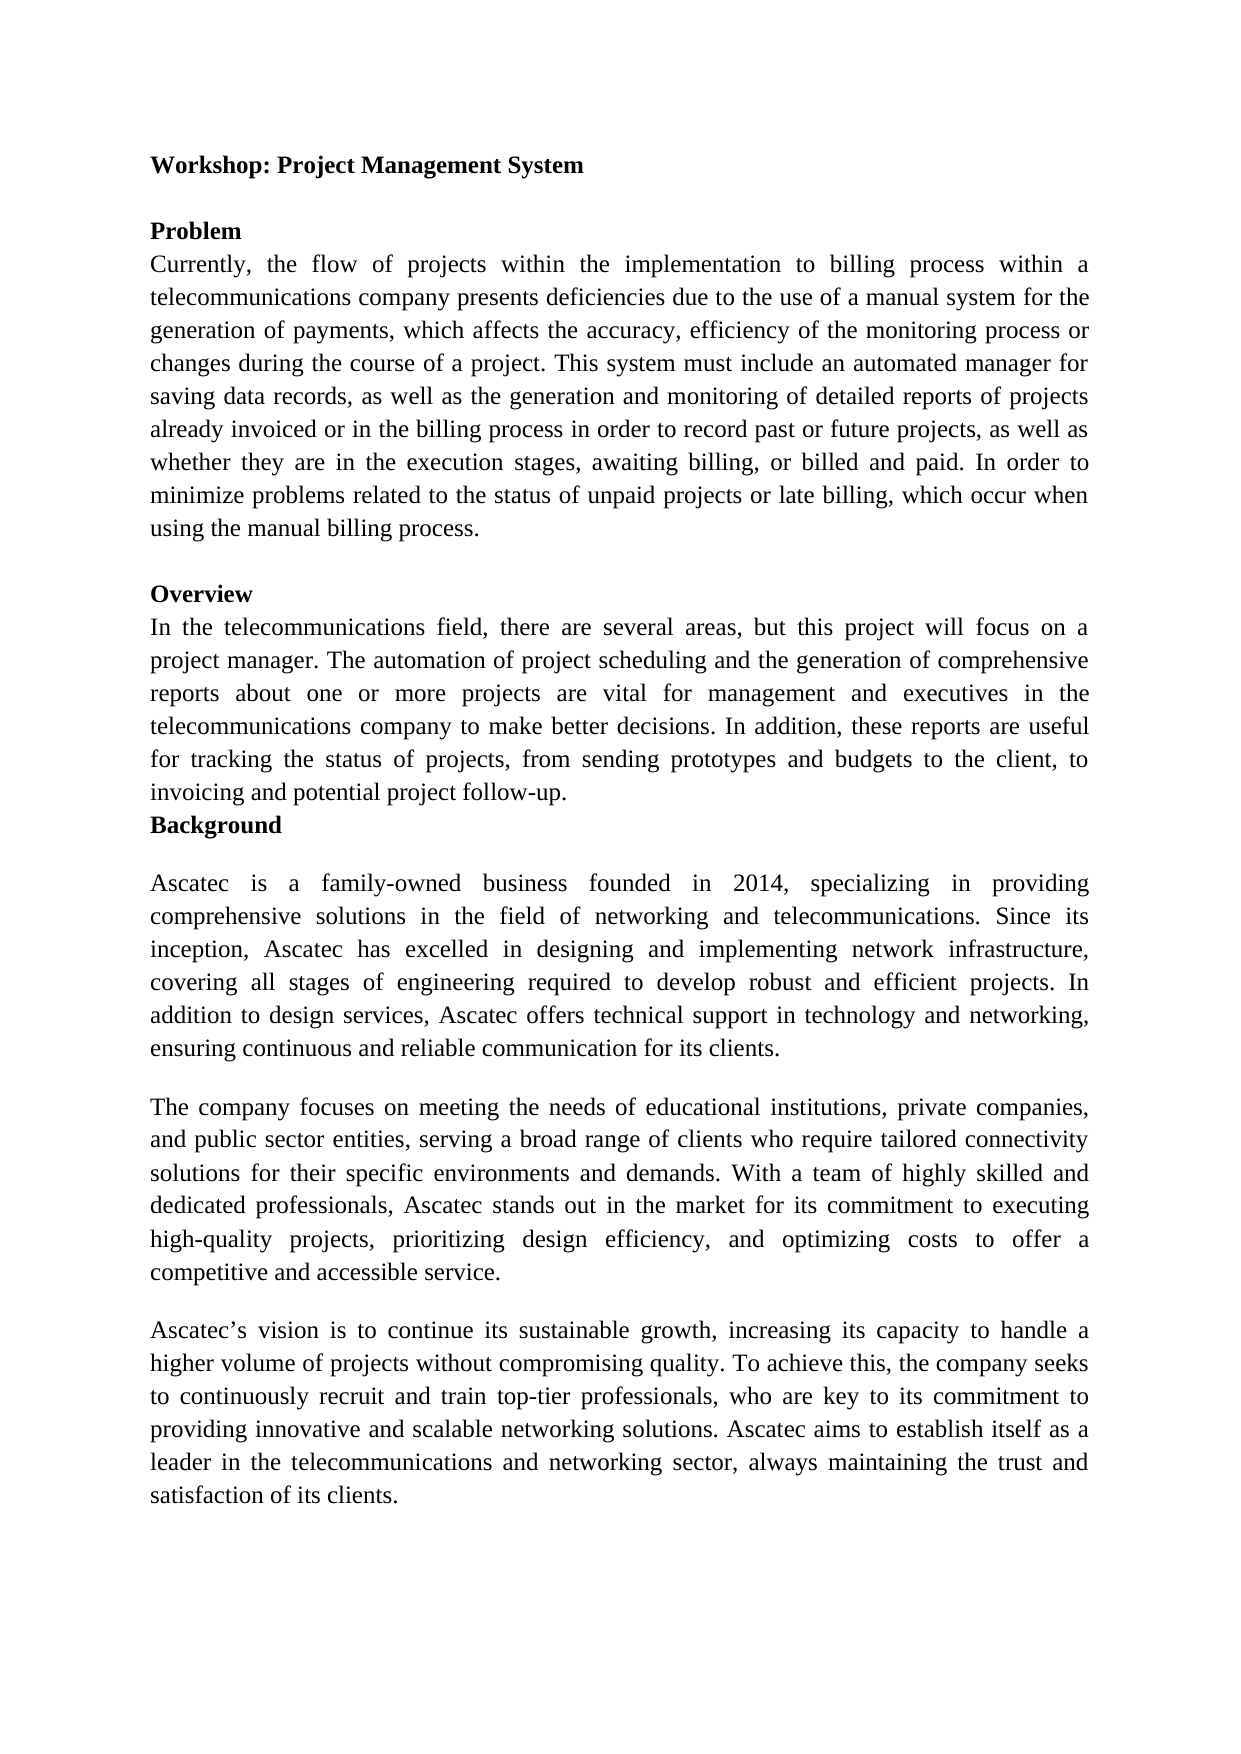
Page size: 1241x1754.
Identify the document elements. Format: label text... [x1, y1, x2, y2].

text The company focuses on meeting the needs of educational institutions, private companies, and public sector entities, serving a broad range of clients who require tailored connectivity solutions for their specific environments and demands. With a team of highly skilled and dedicated professionals, Ascatec stands out in the market for its commitment to executing high-quality projects, prioritizing design efficiency, and optimizing costs to offer a competitive and accessible service. [150, 1092, 1090, 1285]
text Ascatec’s vision is to continue its sustainable growth, increasing its capacity to handle a higher volume of projects without compromising quality. To achieve this, the company seeks to continuously recruit and train top-tier professionals, who are key to its commitment to providing innovative and scalable networking solutions. Ascatec aims to establish itself as a leader in the telecommunications and networking sector, always maintaining the trust and satisfaction of its clients. [150, 1315, 1090, 1508]
text Background [150, 810, 1090, 839]
text Overview [150, 579, 1090, 608]
text In the telecommunications field, there are several areas, but this project will focus on a project manager. The automation of project scheduling and the generation of comprehensive reports about one or more projects are vital for management and executives in the telecommunications company to make better decisions. In addition, these reports are useful for tracking the status of projects, from sending prototypes and budgets to the client, to invoicing and potential project follow-up. [150, 612, 1090, 806]
text Currently, the flow of projects within the implementation to billing process within a telecommunications company presents deficiencies due to the use of a manual system for the generation of payments, which affects the accuracy, efficiency of the monitoring process or changes during the course of a project. This system must include an automated manager for saving data records, as well as the generation and monitoring of detailed reports of projects already invoiced or in the billing process in order to record past or future projects, as well as whether they are in the execution stages, awaiting billing, or billed and paid. In order to minimize problems related to the status of unpaid projects or late billing, which occur when using the manual billing process. [150, 249, 1090, 542]
text Ascatec is a family-owned business founded in 2014, specializing in providing comprehensive solutions in the field of networking and telecommunications. Since its inception, Ascatec has excelled in designing and implementing network infrastructure, covering all stages of engineering required to develop robust and efficient projects. In addition to design services, Ascatec offers technical support in technology and networking, ensuring continuous and reliable communication for its clients. [150, 868, 1090, 1062]
text Problem [150, 216, 1090, 245]
text Workshop: Project Management System [150, 150, 1090, 179]
